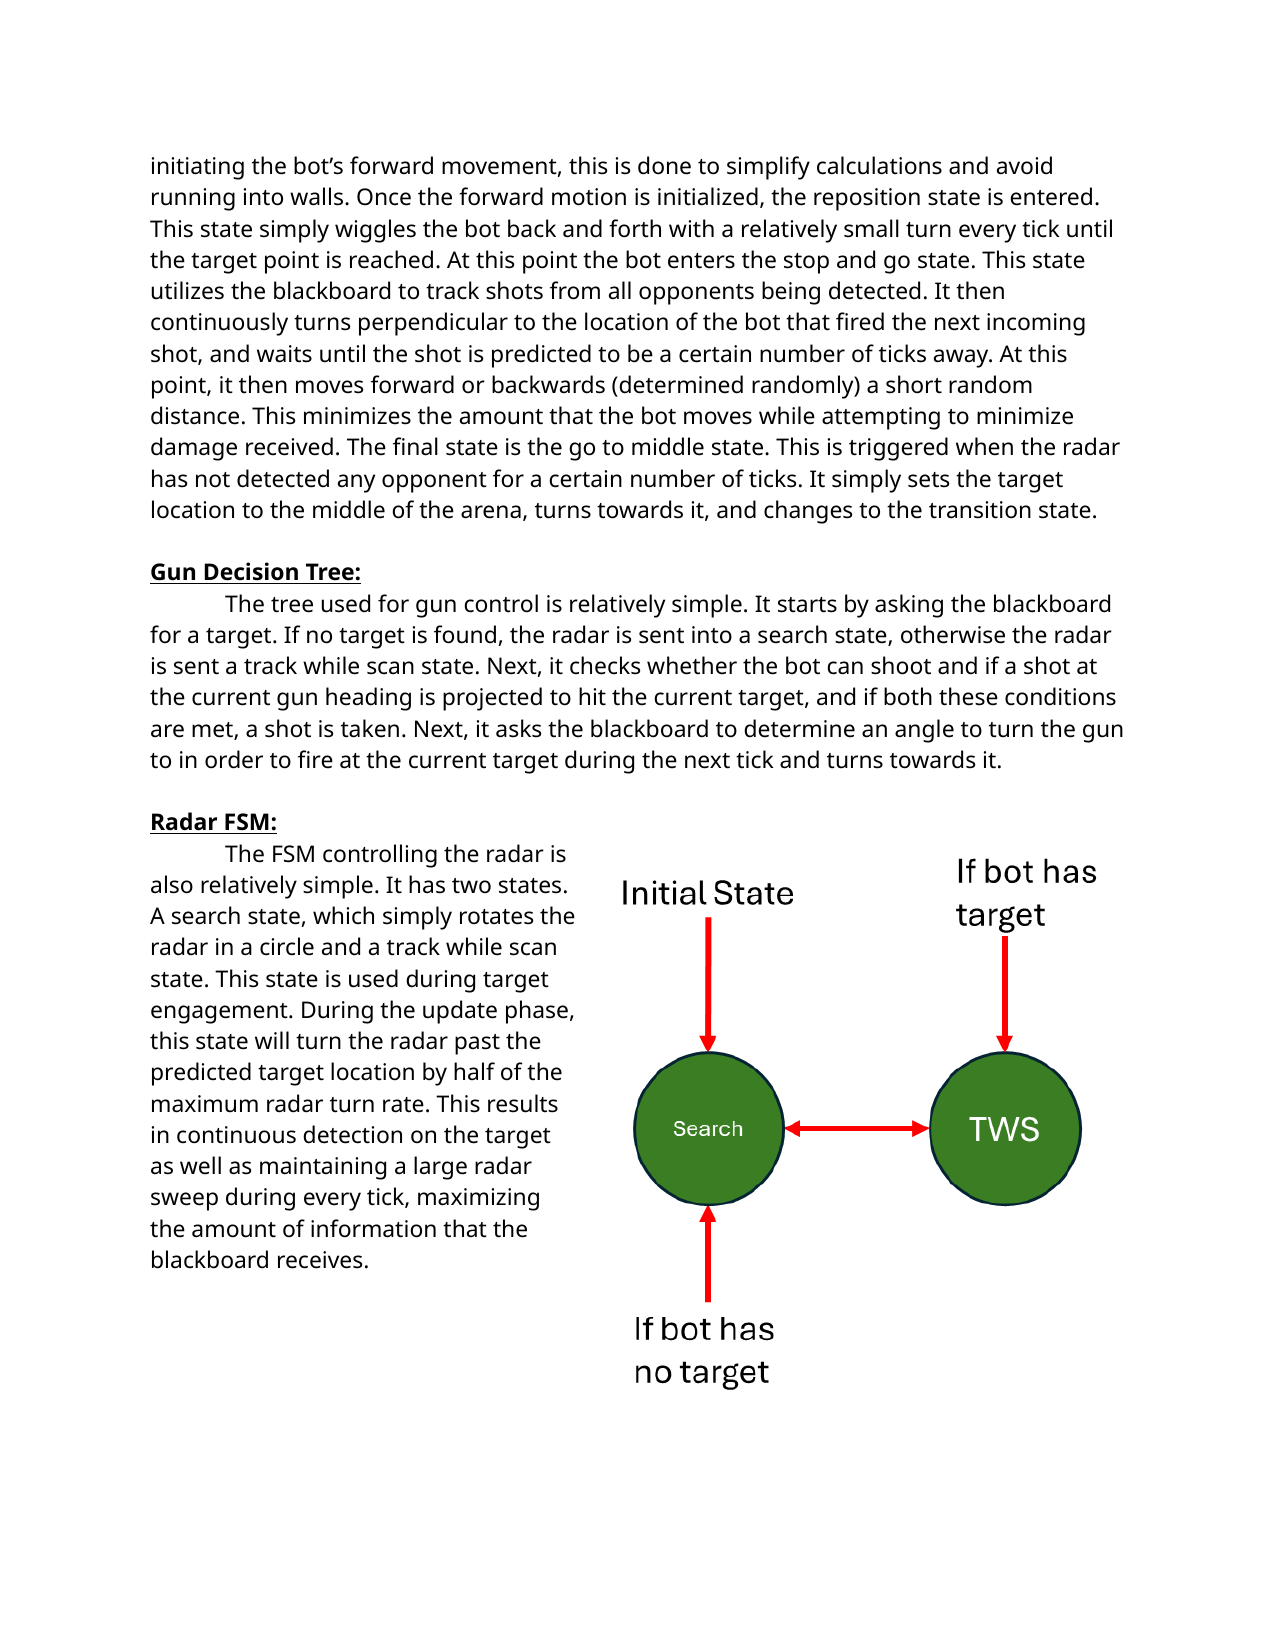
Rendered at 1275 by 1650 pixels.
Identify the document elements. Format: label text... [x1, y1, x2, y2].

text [150, 150, 1125, 525]
picture [598, 838, 1125, 1415]
text Radar FSM: [150, 806, 1125, 837]
text The tree used for gun control is relatively simple. It starts by asking the blackboard for a target. If no target is found, the radar is sent into a search state, otherwise the radar is sent a track while scan state. Next, it checks whether the bot can shoot and if a shot at the current gun heading is projected to hit the current target, and if both these conditions are met, a shot is taken. Next, it asks the blackboard to determine an angle to turn the gun to in order to fire at the current target during the next tick and turns towards it. [150, 587, 1125, 775]
text Gun Decision Tree: [150, 556, 1125, 587]
text The FSM controlling the radar is also relatively simple. It has two states. A search state, which simply rotates the radar in a circle and a track while scan state. This state is used during target engagement. During the update phase, this state will turn the radar past the predicted target location by half of the maximum radar turn rate. This results in continuous detection on the target as well as maintaining a large radar sweep during every tick, maximizing the amount of information that the blackboard receives. [150, 837, 1125, 1275]
